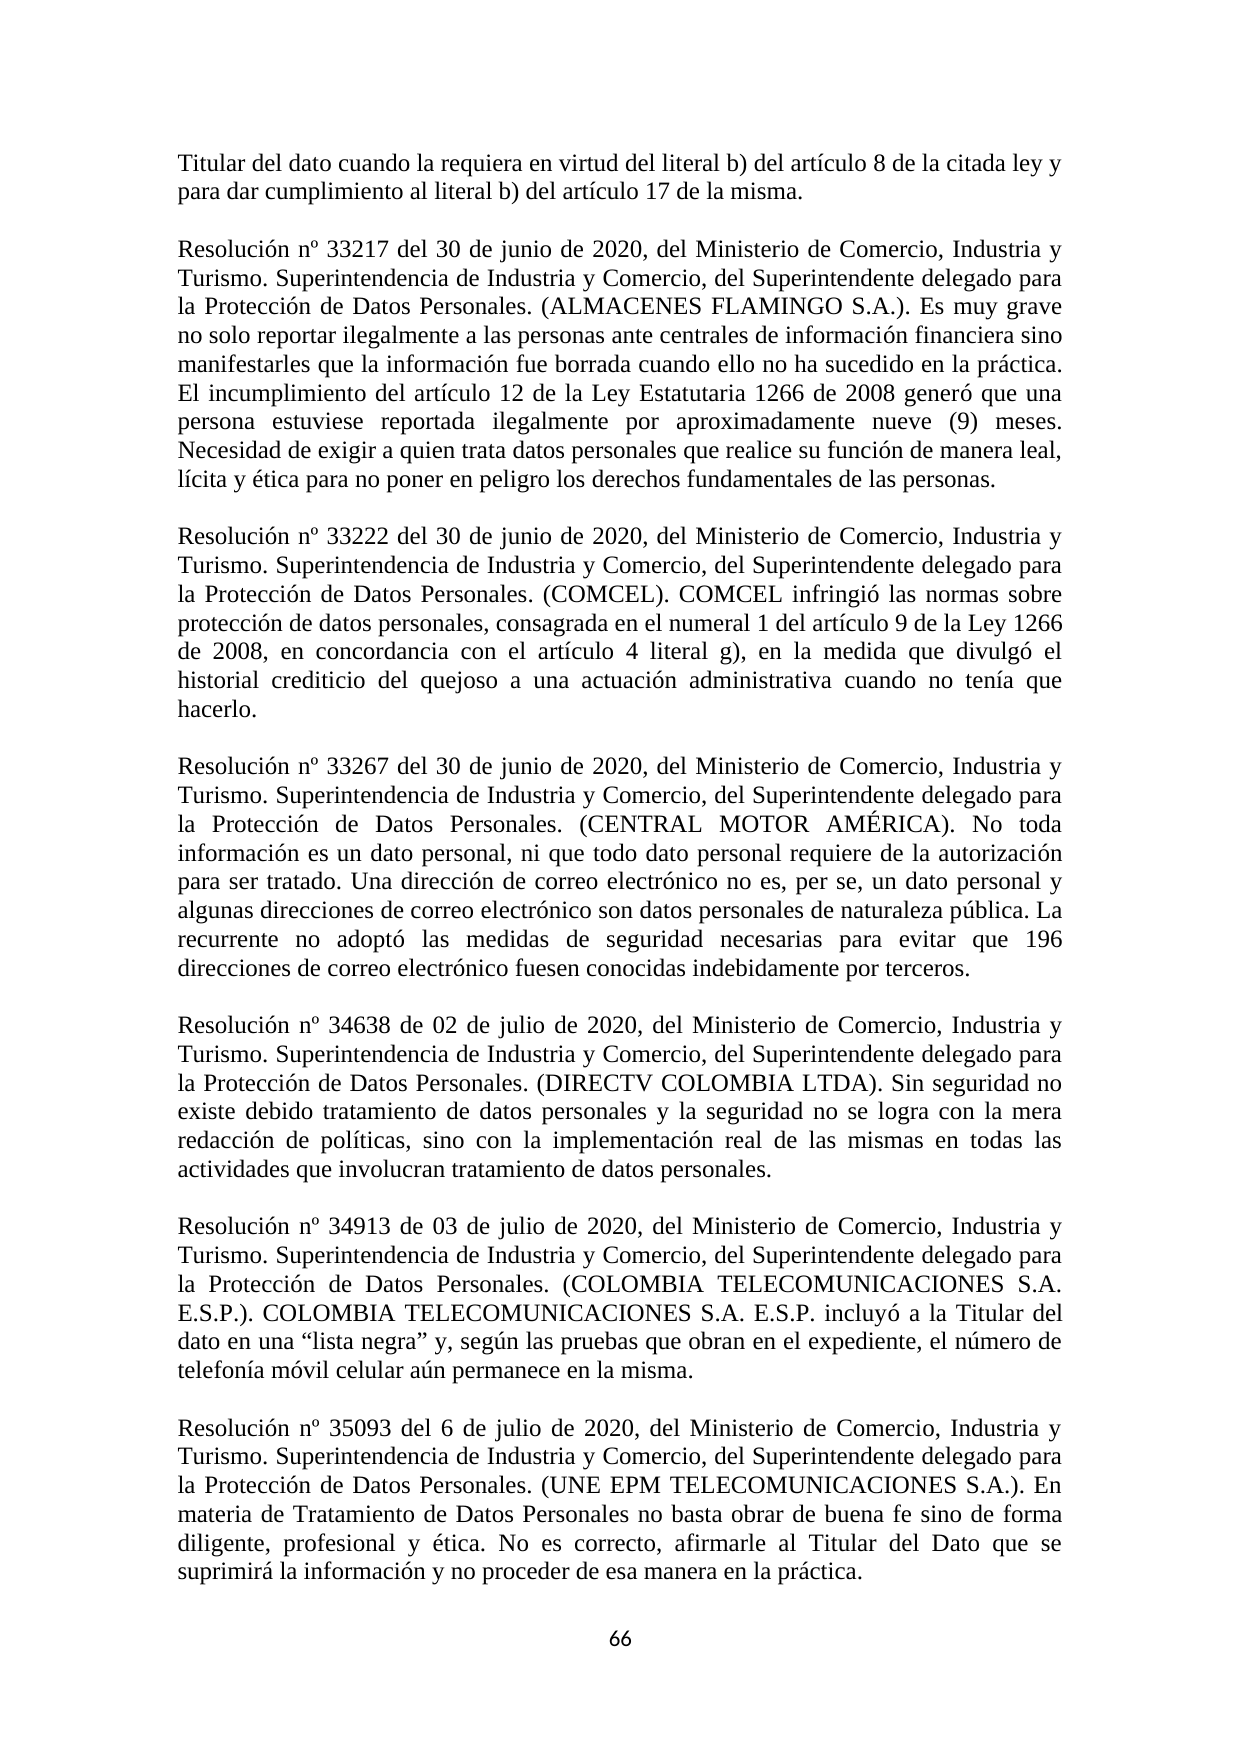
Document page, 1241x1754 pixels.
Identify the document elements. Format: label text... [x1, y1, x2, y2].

text Resolución nº 33267 del 30 de junio de 2020, del Ministerio de Comercio, Industria y Turismo. Superintendencia de Industria y Comercio, del Superintendente delegado para la Protección de Datos Personales. (CENTRAL MOTOR AMÉRICA). No toda información es un dato personal, ni que todo dato personal requiere de la autorización para ser tratado. Una dirección de correo electrónico no es, per se, un dato personal y algunas direcciones de correo electrónico son datos personales de naturaleza pública. La recurrente no adoptó las medidas de seguridad necesarias para evitar que 196 direcciones de correo electrónico fuesen conocidas indebidamente por terceros. [177, 751, 1063, 981]
text Resolución nº 33217 del 30 de junio de 2020, del Ministerio de Comercio, Industria y Turismo. Superintendencia de Industria y Comercio, del Superintendente delegado para la Protección de Datos Personales. (ALMACENES FLAMINGO S.A.). Es muy grave no solo reportar ilegalmente a las personas ante centrales de información financiera sino manifestarles que la información fue borrada cuando ello no ha sucedido en la práctica. El incumplimiento del artículo 12 de la Ley Estatutaria 1266 de 2008 generó que una persona estuviese reportada ilegalmente por aproximadamente nueve (9) meses. Necesidad de exigir a quien trata datos personales que realice su función de manera leal, lícita y ética para no poner en peligro los derechos fundamentales de las personas. [177, 234, 1063, 493]
text Resolución nº 33222 del 30 de junio de 2020, del Ministerio de Comercio, Industria y Turismo. Superintendencia de Industria y Comercio, del Superintendente delegado para la Protección de Datos Personales. (COMCEL). COMCEL infringió las normas sobre protección de datos personales, consagrada en el numeral 1 del artículo 9 de la Ley 1266 de 2008, en concordancia con el artículo 4 literal g), en la medida que divulgó el historial crediticio del quejoso a una actuación administrativa cuando no tenía que hacerlo. [177, 521, 1063, 723]
text Resolución nº 35093 del 6 de julio de 2020, del Ministerio de Comercio, Industria y Turismo. Superintendencia de Industria y Comercio, del Superintendente delegado para la Protección de Datos Personales. (UNE EPM TELECOMUNICACIONES S.A.). En materia de Tratamiento de Datos Personales no basta obrar de buena fe sino de forma diligente, profesional y ética. No es correcto, afirmarle al Titular del Dato que se suprimirá la información y no proceder de esa manera en la práctica. [177, 1413, 1063, 1585]
text Resolución nº 34638 de 02 de julio de 2020, del Ministerio de Comercio, Industria y Turismo. Superintendencia de Industria y Comercio, del Superintendente delegado para la Protección de Datos Personales. (DIRECTV COLOMBIA LTDA). Sin seguridad no existe debido tratamiento de datos personales y la seguridad no se logra con la mera redacción de políticas, sino con la implementación real de las mismas en todas las actividades que involucran tratamiento de datos personales. [177, 1010, 1063, 1183]
text Resolución nº 34913 de 03 de julio de 2020, del Ministerio de Comercio, Industria y Turismo. Superintendencia de Industria y Comercio, del Superintendente delegado para la Protección de Datos Personales. (COLOMBIA TELECOMUNICACIONES S.A. E.S.P.). COLOMBIA TELECOMUNICACIONES S.A. E.S.P. incluyó a la Titular del dato en una “lista negra” y, según las pruebas que obran en el expediente, el número de telefonía móvil celular aún permanece en la misma. [177, 1211, 1063, 1384]
